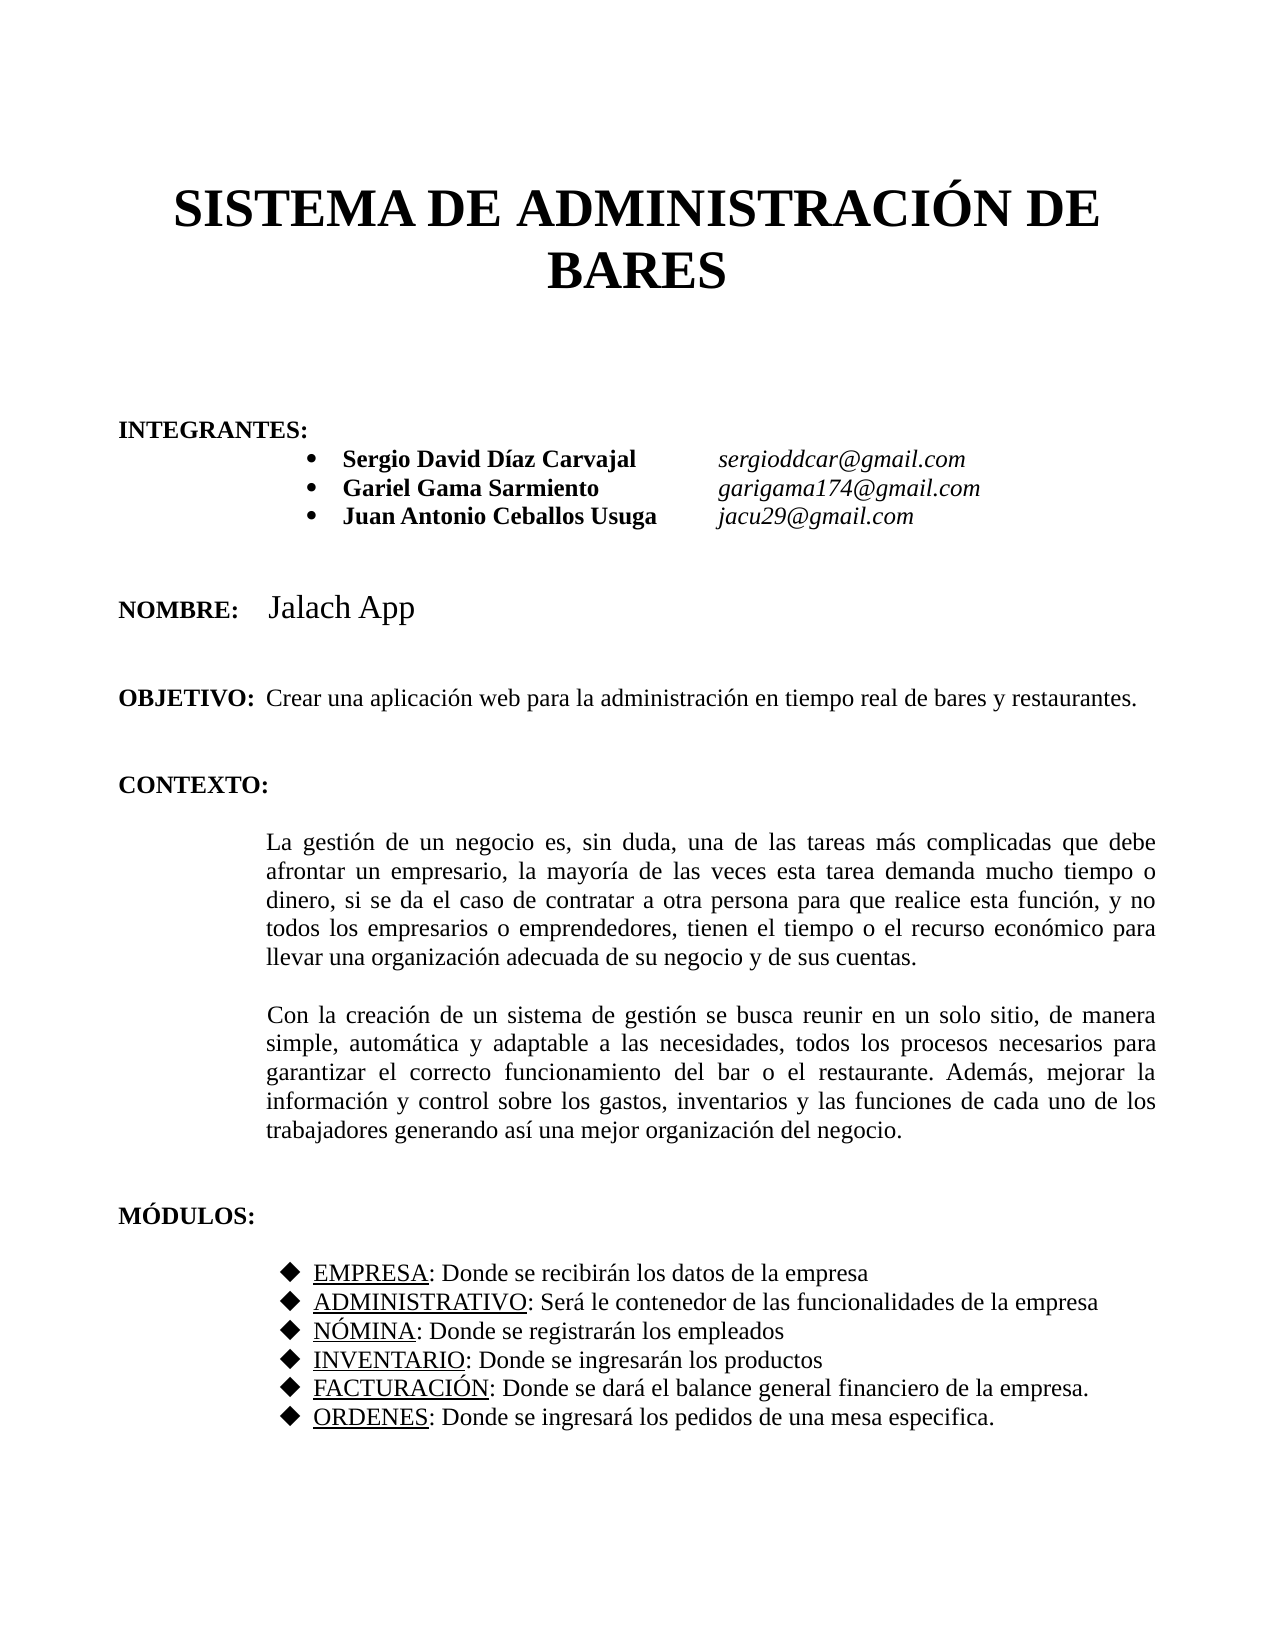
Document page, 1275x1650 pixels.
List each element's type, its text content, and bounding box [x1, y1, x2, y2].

list INVENTARIO: Donde se ingresarán los productos [278, 1345, 1157, 1373]
list NÓMINA: Donde se registrarán los empleados [278, 1316, 1157, 1345]
list ADMINISTRATIVO: Será le contenedor de las funcionalidades de la empresa [278, 1287, 1157, 1316]
list FACTURACIÓN: Donde se dará el balance general financiero de la empresa. [278, 1373, 1157, 1402]
text MÓDULOS: [118, 1201, 1157, 1230]
list Sergio David Díaz Carvajal sergioddcar@gmail.com [307, 444, 1157, 473]
text CONTEXTO: [118, 770, 1157, 798]
list EMPRESA: Donde se recibirán los datos de la empresa [278, 1258, 1157, 1287]
text INTEGRANTES: [118, 415, 1157, 444]
list ORDENES: Donde se ingresará los pedidos de una mesa especifica. [278, 1402, 1157, 1431]
text SISTEMA DE ADMINISTRACIÓN DE BARES [118, 176, 1157, 300]
list Gariel Gama Sarmiento garigama174@gmail.com [307, 473, 1157, 501]
text Con la creación de un sistema de gestión se busca reunir en un solo sitio, de manera simple, automática y adaptable a las necesidades, todos los procesos necesarios para garantizar el correcto funcionamiento del bar o el restaurante. Además, mejorar la información y control sobre los gastos, inventarios y las funciones de cada uno de los trabajadores generando así una mejor organización del negocio. [201, 1000, 1157, 1143]
text OBJETIVO: Crear una aplicación web para la administración en tiempo real de bares y restaurantes. [118, 683, 1157, 712]
list Juan Antonio Ceballos Usuga jacu29@gmail.com [307, 501, 1157, 530]
text La gestión de un negocio es, sin duda, una de las tareas más complicadas que debe afrontar un empresario, la mayoría de las veces esta tarea demanda mucho tiempo o dinero, si se da el caso de contratar a otra persona para que realice esta función, y no todos los empresarios o emprendedores, tienen el tiempo o el recurso económico para llevar una organización adecuada de su negocio y de sus cuentas. [118, 827, 1157, 971]
text NOMBRE: Jalach App [118, 588, 1157, 626]
